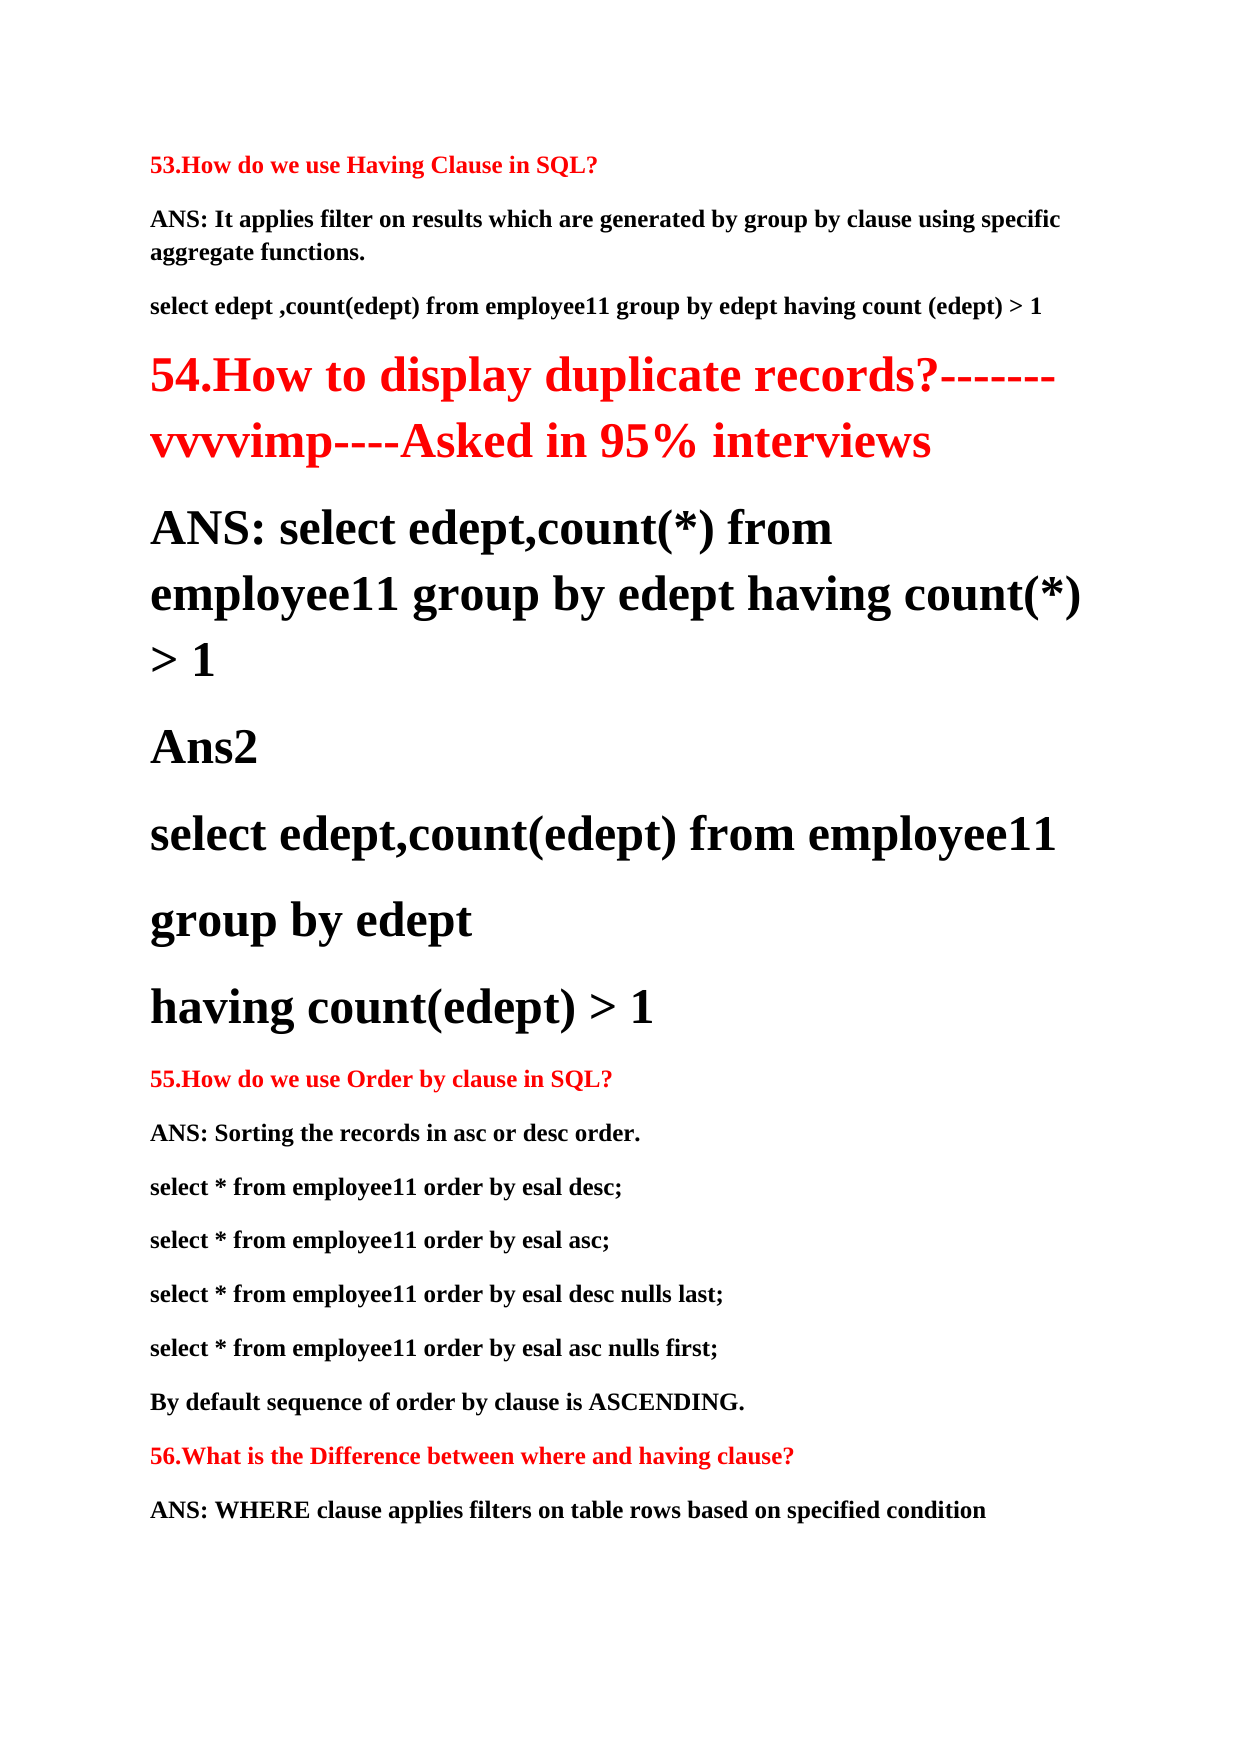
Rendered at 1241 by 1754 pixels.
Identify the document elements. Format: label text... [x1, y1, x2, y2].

subtitle select * from employee11 order by esal desc; [150, 1172, 1090, 1200]
subtitle 53.How do we use Having Clause in SQL? [150, 150, 1090, 179]
subtitle select edept,count(edept) from employee11 [150, 803, 1090, 861]
subtitle select * from employee11 order by esal desc nulls last; [150, 1279, 1090, 1308]
subtitle 54.How to display duplicate records?-------vvvvimp----Asked in 95% interviews [150, 344, 1090, 468]
subtitle having count(edept) > 1 [150, 977, 1090, 1034]
subtitle ANS: Sorting the records in asc or desc order. [150, 1118, 1090, 1147]
subtitle ANS: select edept,count(*) from employee11 group by edept having count(*) > 1 [150, 497, 1090, 687]
subtitle select edept ,count(edept) from employee11 group by edept having count (edept) > 1 [150, 291, 1090, 319]
subtitle ANS: It applies filter on results which are generated by group by clause using specific aggregate functions. [150, 204, 1090, 266]
subtitle select * from employee11 order by esal asc; [150, 1226, 1090, 1254]
subtitle 56.What is the Difference between where and having clause? [150, 1441, 1090, 1470]
subtitle By default sequence of order by clause is ASCENDING. [150, 1387, 1090, 1416]
subtitle Ans2 [150, 716, 1090, 774]
subtitle select * from employee11 order by esal asc nulls first; [150, 1333, 1090, 1362]
subtitle 55.How do we use Order by clause in SQL? [150, 1064, 1090, 1093]
subtitle ANS: WHERE clause applies filters on table rows based on specified condition [150, 1495, 1090, 1523]
subtitle group by edept [150, 890, 1090, 948]
